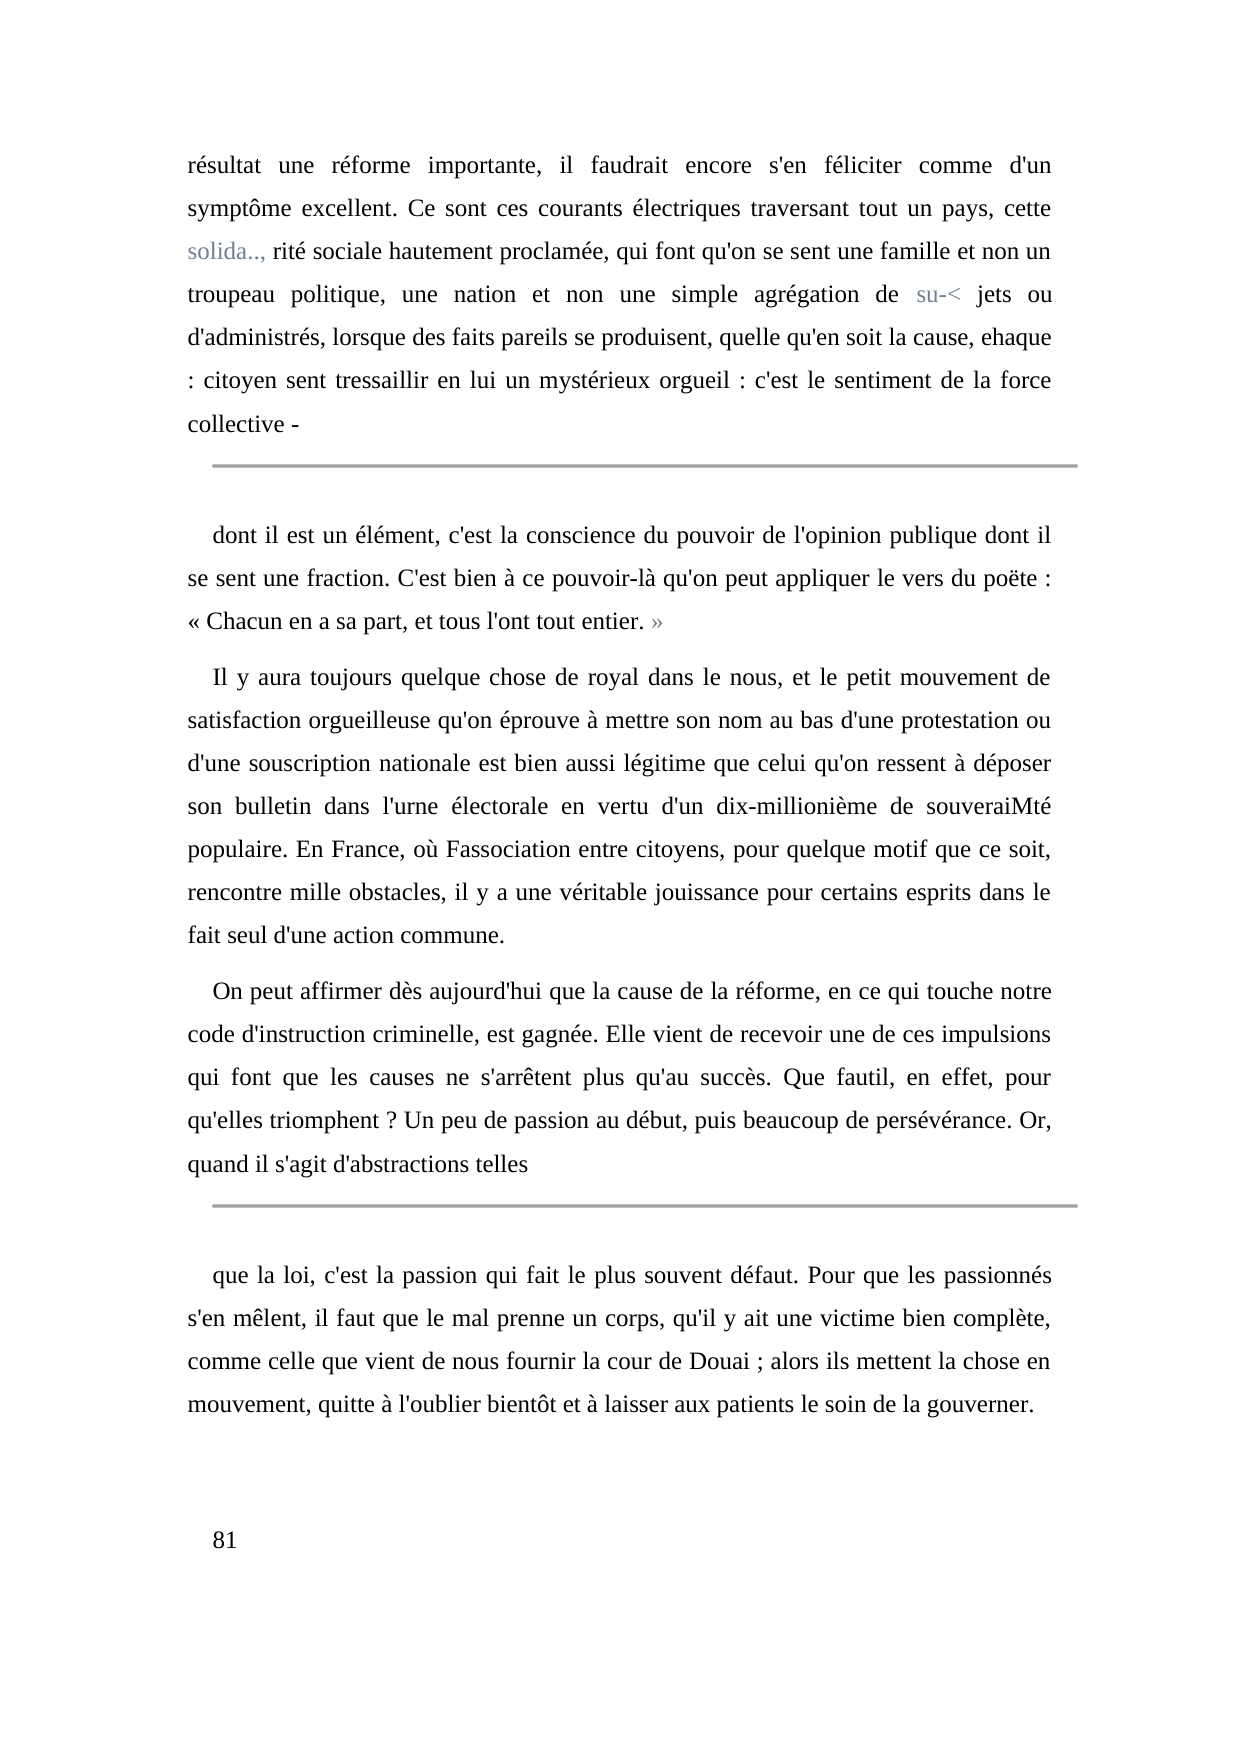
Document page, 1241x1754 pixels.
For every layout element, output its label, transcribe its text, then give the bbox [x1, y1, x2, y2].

text On peut affirmer dès aujourd'hui que la cause de la réforme, en ce qui touche notre code d'instruction criminelle, est gagnée. Elle vient de recevoir une de ces impulsions qui font que les causes ne s'arrêtent plus qu'au succès. Que fautil, en effet, pour qu'elles triomphent ? Un peu de passion au début, puis beaucoup de persévérance. Or, quand il s'agit d'abstractions telles [187, 976, 1053, 1177]
text que la loi, c'est la passion qui fait le plus souvent défaut. Pour que les passionnés s'en mêlent, il faut que le mal prenne un corps, qu'il y ait une victime bien complète, comme celle que vient de nous fournir la cour de Douai ; alors ils mettent la chose en mouvement, quitte à l'oublier bientôt et à laisser aux patients le soin de la gouverner. [187, 1260, 1053, 1418]
text Il y aura toujours quelque chose de royal dans le nous, et le petit mouvement de satisfaction orgueilleuse qu'on éprouve à mettre son nom au bas d'une protestation ou d'une souscription nationale est bien aussi légitime que celui qu'on ressent à déposer son bulletin dans l'urne électorale en vertu d'un dix-millionième de souveraiMté populaire. En France, où Fassociation entre citoyens, pour quelque motif que ce soit, rencontre mille obstacles, il y a une véritable jouissance pour certains esprits dans le fait seul d'une action commune. [187, 662, 1053, 949]
text dont il est un élément, c'est la conscience du pouvoir de l'opinion publique dont il se sent une fraction. C'est bien à ce pouvoir-là qu'on peut appliquer le vers du poëte : « Chacun en a sa part, et tous l'ont tout entier. » [187, 520, 1053, 635]
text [187, 150, 1053, 437]
